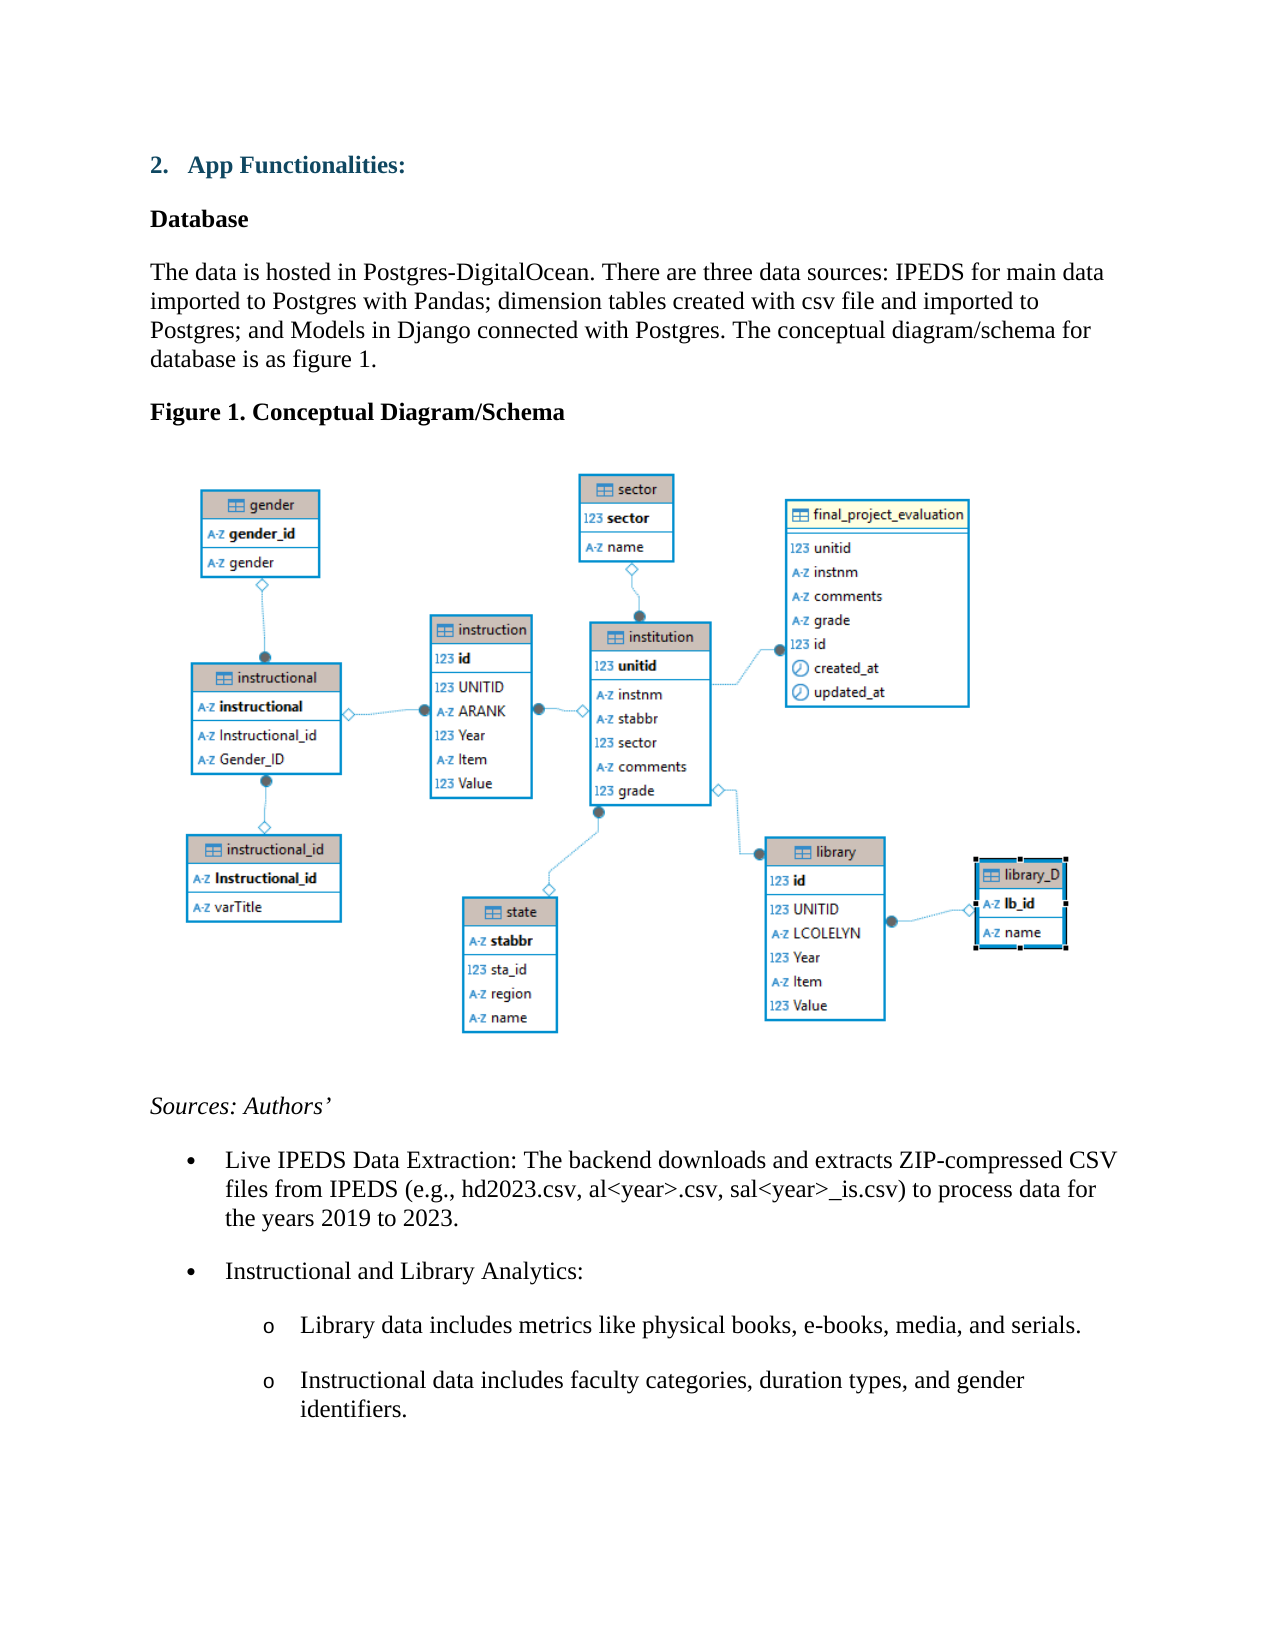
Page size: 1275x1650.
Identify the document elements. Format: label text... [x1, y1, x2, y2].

text The data is hosted in Postgres-DigitalOcean. There are three data sources: IPEDS for main data imported to Postgres with Pandas; dimension tables created with csv file and imported to Postgres; and Models in Django connected with Postgres. The conceptual diagram/schema for database is as figure 1. [150, 257, 1125, 372]
subtitle App Functionalities: [150, 150, 1125, 179]
list Instructional and Library Analytics: [187, 1256, 1125, 1285]
text Sources: Authors’ [150, 1091, 1125, 1120]
text Figure 1. Conceptual Diagram/Schema [150, 397, 1125, 426]
list Live IPEDS Data Extraction: The backend downloads and extracts ZIP-compressed CSV files from IPEDS (e.g., hd2023.csv, al<year>.csv, sal<year>_is.csv) to process data for the years 2019 to 2023. [187, 1145, 1125, 1231]
list Library data includes metrics like physical books, e-books, media, and serials. [262, 1310, 1125, 1340]
list Instructional data includes faculty categories, duration types, and gender identifiers. [262, 1365, 1125, 1423]
text Database [150, 204, 1125, 232]
picture [150, 451, 1125, 1067]
